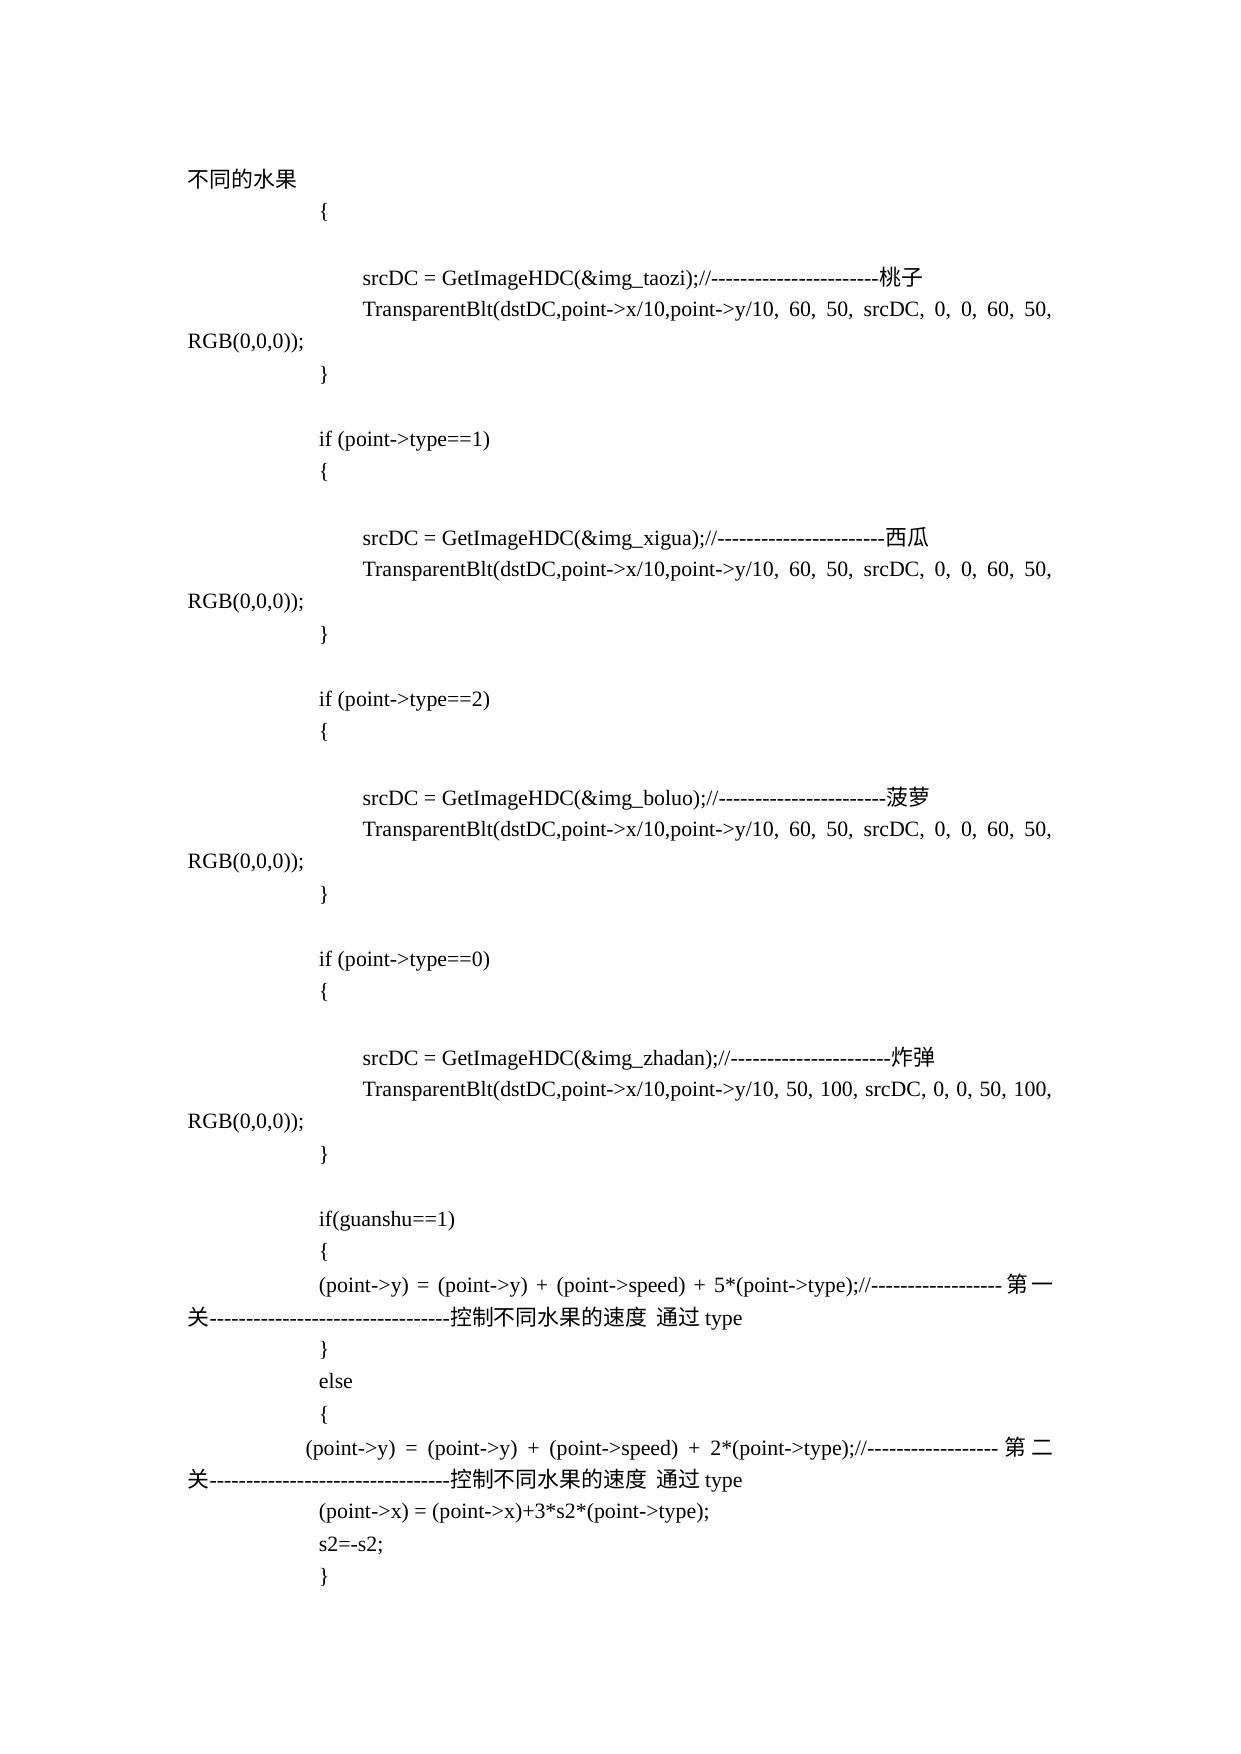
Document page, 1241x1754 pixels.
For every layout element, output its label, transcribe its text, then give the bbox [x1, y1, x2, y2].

text (point->x) = (point->x)+3*s2*(point->type); [187, 1494, 1053, 1527]
text TransparentBlt(dstDC,point->x/10,point->y/10, 60, 50, srcDC, 0, 0, 60, 50, RGB(0,0,0)); [187, 812, 1053, 877]
text if (point->type==0) [187, 942, 1053, 974]
text } [187, 877, 1053, 909]
text } [187, 617, 1053, 649]
text (point->y) = (point->y) + (point->speed) + 2*(point->type);//------------------第二关---------------------------------控制不同水果的速度 通过type [187, 1429, 1053, 1494]
text TransparentBlt(dstDC,point->x/10,point->y/10, 60, 50, srcDC, 0, 0, 60, 50, RGB(0,0,0)); [187, 552, 1053, 617]
text } [187, 357, 1053, 389]
text } [187, 1559, 1053, 1592]
text { [187, 974, 1053, 1007]
text srcDC = GetImageHDC(&img_xigua);//-----------------------西瓜 [187, 519, 1053, 552]
text (point->y) = (point->y) + (point->speed) + 5*(point->type);//------------------第一关---------------------------------控制不同水果的速度 通过type [187, 1267, 1053, 1332]
text } [187, 1137, 1053, 1169]
text { [187, 194, 1053, 227]
text s2=-s2; [187, 1527, 1053, 1559]
text { [187, 1234, 1053, 1267]
text srcDC = GetImageHDC(&img_boluo);//-----------------------菠萝 [187, 779, 1053, 812]
text srcDC = GetImageHDC(&img_zhadan);//----------------------炸弹 [187, 1039, 1053, 1072]
text TransparentBlt(dstDC,point->x/10,point->y/10, 50, 100, srcDC, 0, 0, 50, 100, RGB(0,0,0)); [187, 1072, 1053, 1137]
text if (point->type==2) [187, 682, 1053, 714]
text if (point->type==1) [187, 422, 1053, 454]
text { [187, 454, 1053, 487]
text TransparentBlt(dstDC,point->x/10,point->y/10, 60, 50, srcDC, 0, 0, 60, 50, RGB(0,0,0)); [187, 292, 1053, 357]
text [187, 162, 1053, 194]
text { [187, 1397, 1053, 1429]
text else [187, 1364, 1053, 1397]
text if(guanshu==1) [187, 1202, 1053, 1234]
text srcDC = GetImageHDC(&img_taozi);//-----------------------桃子 [187, 259, 1053, 292]
text { [187, 714, 1053, 747]
text } [187, 1332, 1053, 1364]
